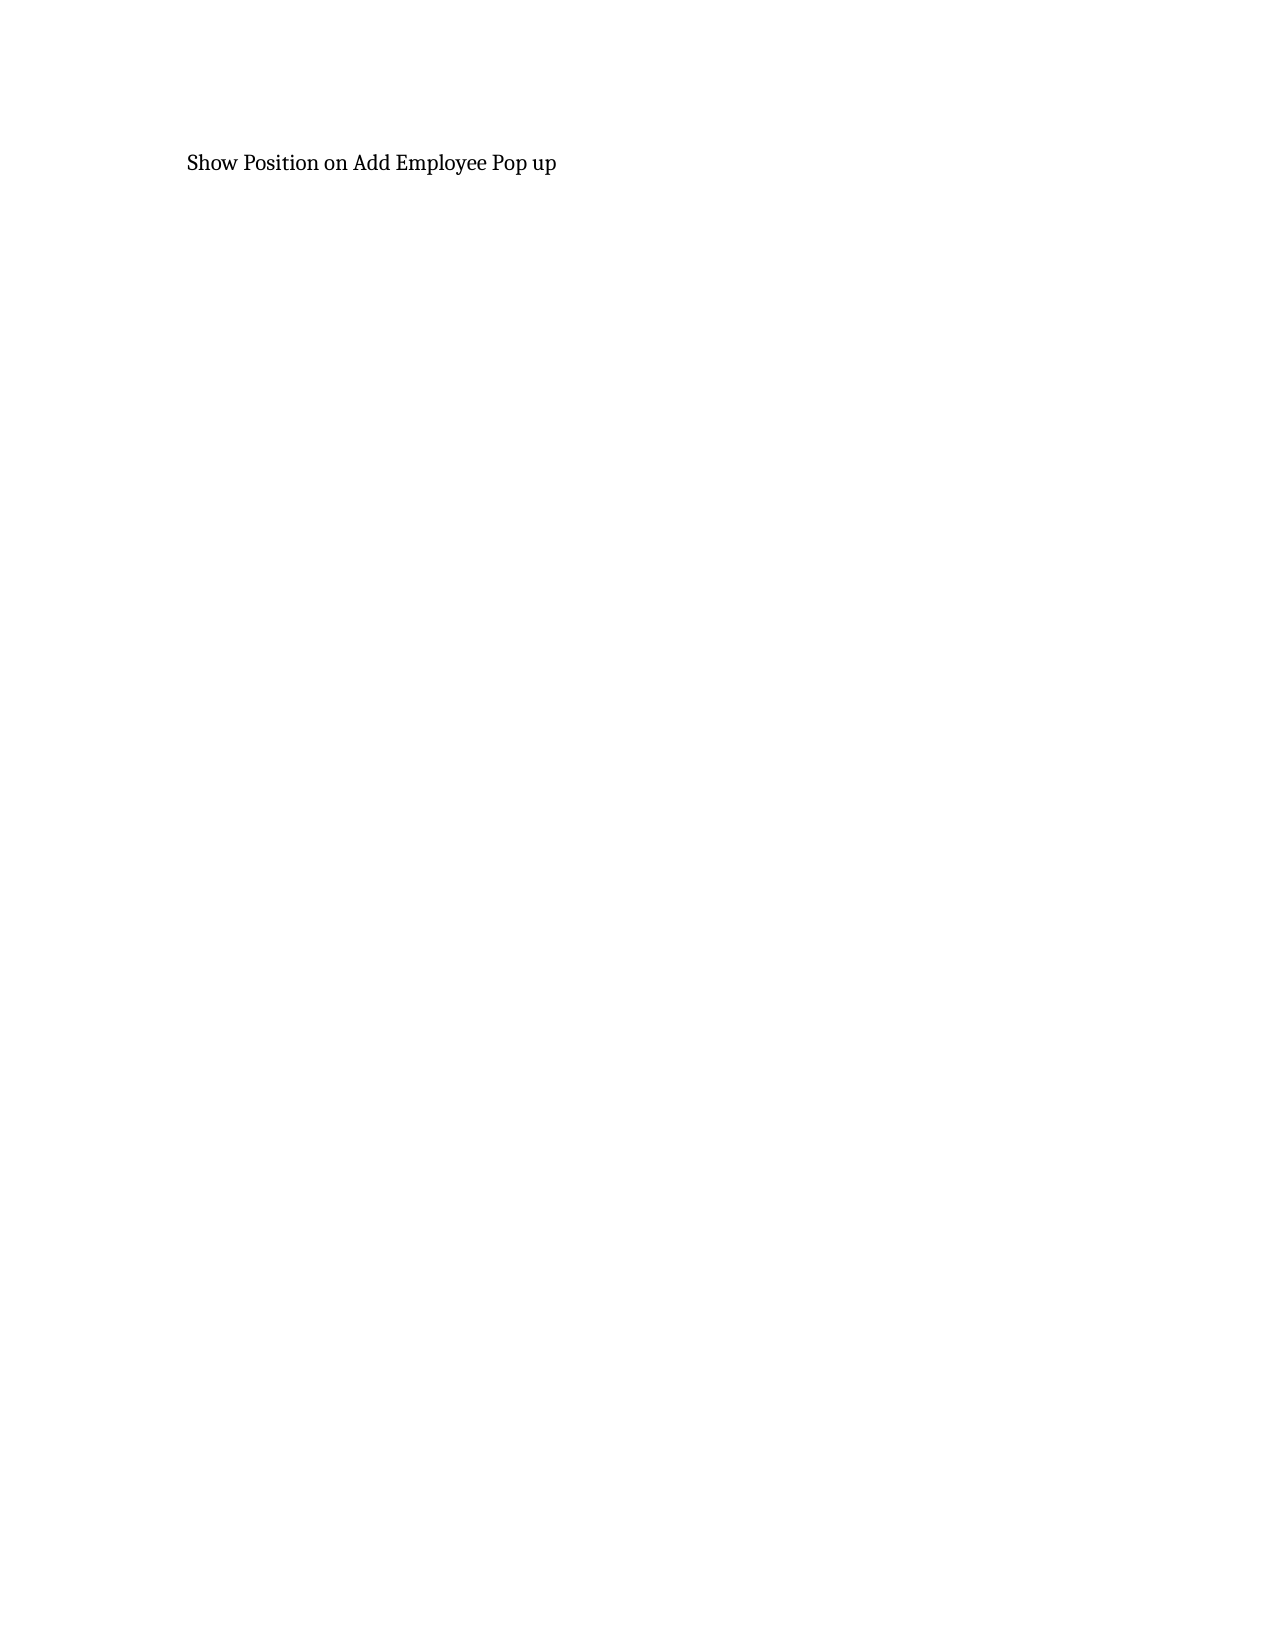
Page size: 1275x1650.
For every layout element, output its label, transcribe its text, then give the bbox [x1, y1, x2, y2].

text Show Position on Add Employee Pop up [187, 150, 1087, 176]
